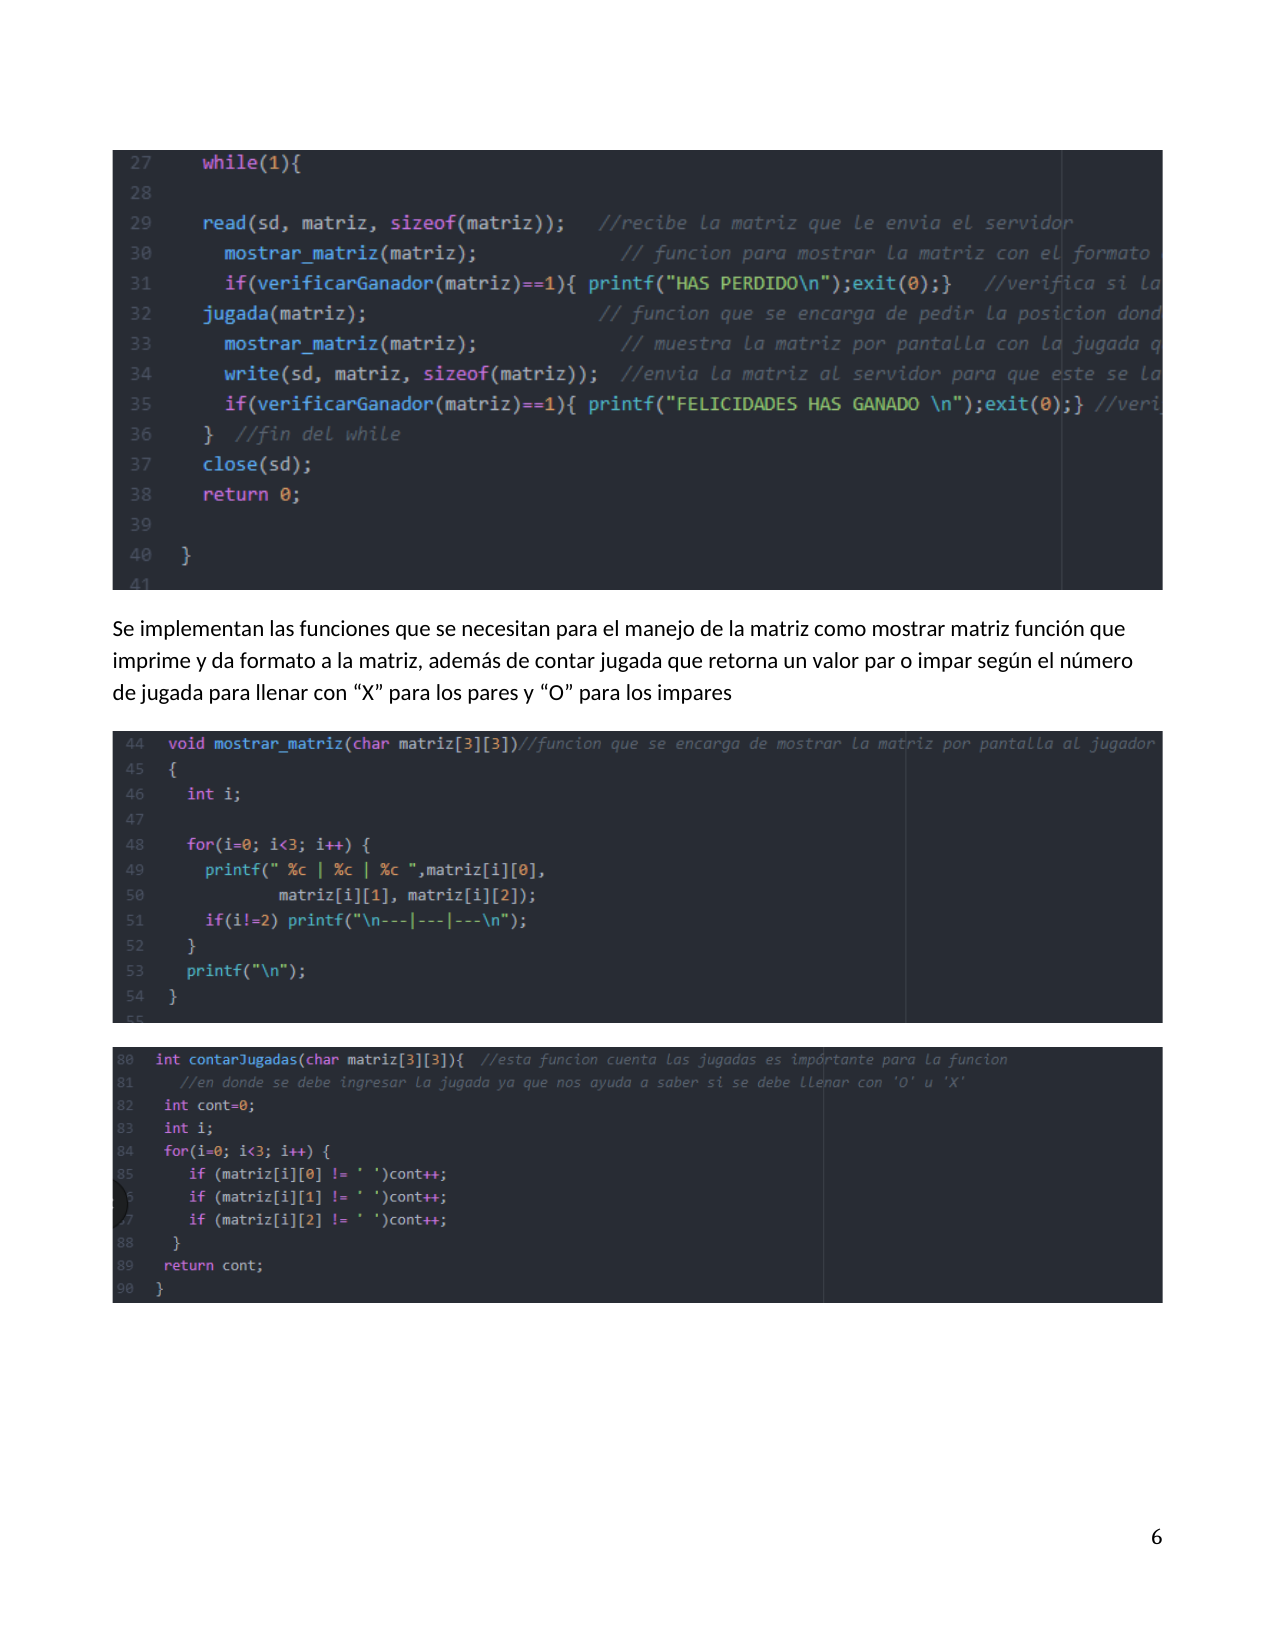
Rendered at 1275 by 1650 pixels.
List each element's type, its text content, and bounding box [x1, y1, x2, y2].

picture [112, 1047, 1163, 1303]
picture [112, 150, 1163, 590]
text Se implementan las funciones que se necesitan para el manejo de la matriz como mostrar matriz función que imprime y da formato a la matriz, además de contar jugada que retorna un valor par o impar según el número de jugada para llenar con “X” para los pares y “O” para los impares [112, 614, 1162, 707]
picture [112, 731, 1163, 1023]
